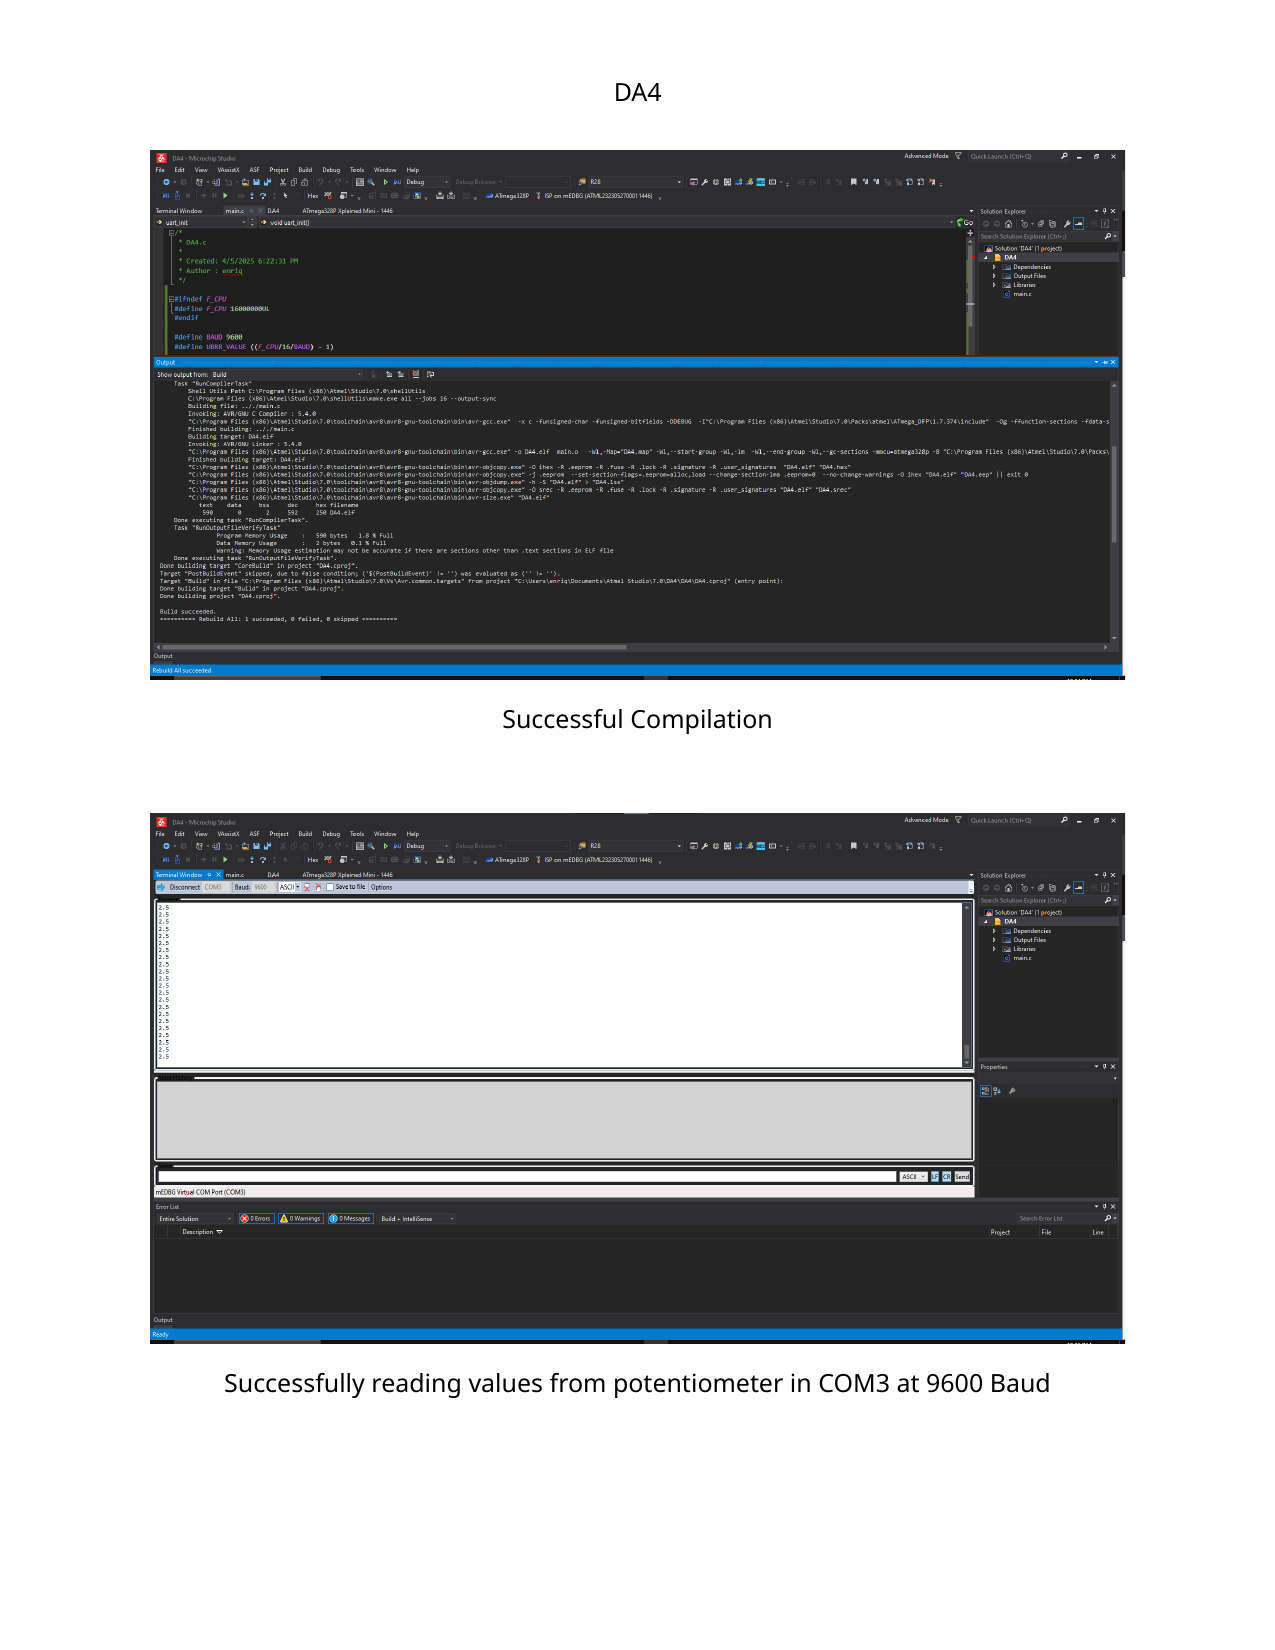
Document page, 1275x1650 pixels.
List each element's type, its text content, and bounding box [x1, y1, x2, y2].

picture [150, 150, 1125, 680]
text Successfully reading values from potentiometer in COM3 at 9600 Baud [150, 1365, 1125, 1399]
text Successful Compilation [150, 702, 1125, 736]
picture [150, 813, 1125, 1344]
